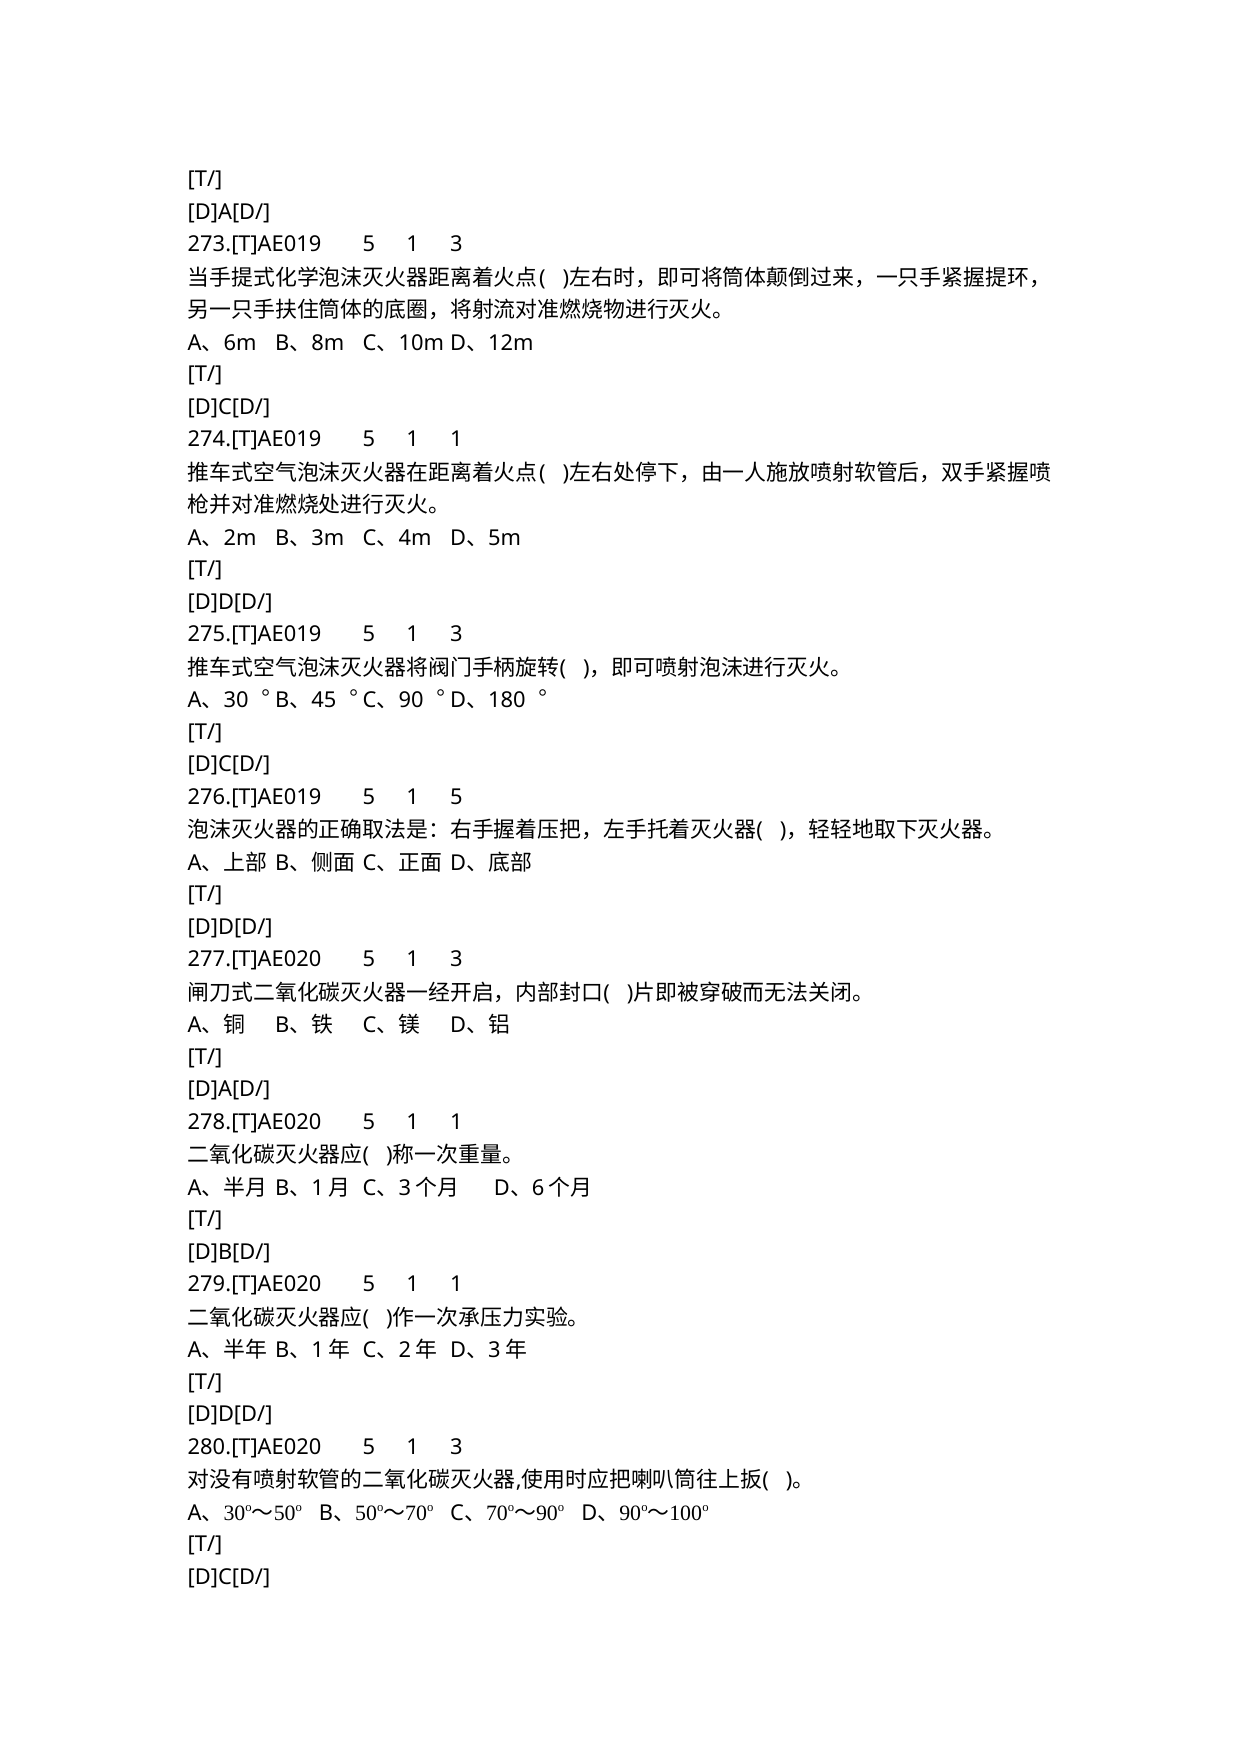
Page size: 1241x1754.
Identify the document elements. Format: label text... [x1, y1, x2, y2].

text [D]C[D/] [187, 389, 1053, 422]
text 280.[T]AE020 5 1 3 [187, 1429, 1053, 1462]
text 275.[T]AE019 5 1 3 [187, 617, 1053, 649]
text A、半月 B、1月 C、3个月 D、6个月 [187, 1169, 1053, 1202]
text A、6m B、8m C、10m D、12m [187, 324, 1053, 357]
text [D]C[D/] [187, 1559, 1053, 1592]
text [D]D[D/] [187, 584, 1053, 617]
text 推车式空气泡沫灭火器在距离着火点( )左右处停下，由一人施放喷射软管后，双手紧握喷枪并对准燃烧处进行灭火。 [187, 454, 1053, 519]
text A、2m B、3m C、4m D、5m [187, 519, 1053, 552]
text 276.[T]AE019 5 1 5 [187, 779, 1053, 812]
text [T/] [187, 357, 1053, 389]
text [T/] [187, 552, 1053, 584]
text 推车式空气泡沫灭火器将阀门手柄旋转( )，即可喷射泡沫进行灭火。 [187, 649, 1053, 682]
text A、30o～50o B、50o～70o C、70o～90o D、90o～100o [187, 1494, 1053, 1527]
text A、30︒ B、45︒ C、90︒ D、180︒ [187, 682, 1053, 714]
text 泡沫灭火器的正确取法是：右手握着压把，左手托着灭火器( )，轻轻地取下灭火器。 [187, 812, 1053, 844]
text [D]A[D/] [187, 194, 1053, 227]
text [D]A[D/] [187, 1072, 1053, 1104]
text 278.[T]AE020 5 1 1 [187, 1104, 1053, 1137]
text 274.[T]AE019 5 1 1 [187, 422, 1053, 454]
text [D]D[D/] [187, 1397, 1053, 1429]
text 277.[T]AE020 5 1 3 [187, 942, 1053, 974]
list [D]D[D/] [187, 909, 1053, 942]
text [T/] [187, 714, 1053, 747]
text 二氧化碳灭火器应( )作一次承压力实验。 [187, 1299, 1053, 1332]
text A、上部 B、侧面 C、正面 D、底部 [187, 844, 1053, 877]
text 273.[T]AE019 5 1 3 [187, 227, 1053, 259]
text [T/] [187, 1039, 1053, 1072]
text [D]B[D/] [187, 1234, 1053, 1267]
text 二氧化碳灭火器应( )称一次重量。 [187, 1137, 1053, 1169]
text [T/] [187, 1364, 1053, 1397]
text [T/] [187, 1202, 1053, 1234]
text [T/] [187, 877, 1053, 909]
text A、铜 B、铁 C、镁 D、铝 [187, 1007, 1053, 1039]
text 对没有喷射软管的二氧化碳灭火器,使用时应把喇叭筒往上扳( )。 [187, 1462, 1053, 1494]
text [T/] [187, 162, 1053, 194]
text 闸刀式二氧化碳灭火器一经开启，内部封口( )片即被穿破而无法关闭。 [187, 974, 1053, 1007]
list [D]C[D/] [187, 747, 1053, 779]
text [T/] [187, 1527, 1053, 1559]
text 当手提式化学泡沫灭火器距离着火点( )左右时，即可将筒体颠倒过来，一只手紧握提环，另一只手扶住筒体的底圈，将射流对准燃烧物进行灭火。 [187, 259, 1053, 324]
text A、半年 B、1年 C、2年 D、3年 [187, 1332, 1053, 1364]
text 279.[T]AE020 5 1 1 [187, 1267, 1053, 1299]
